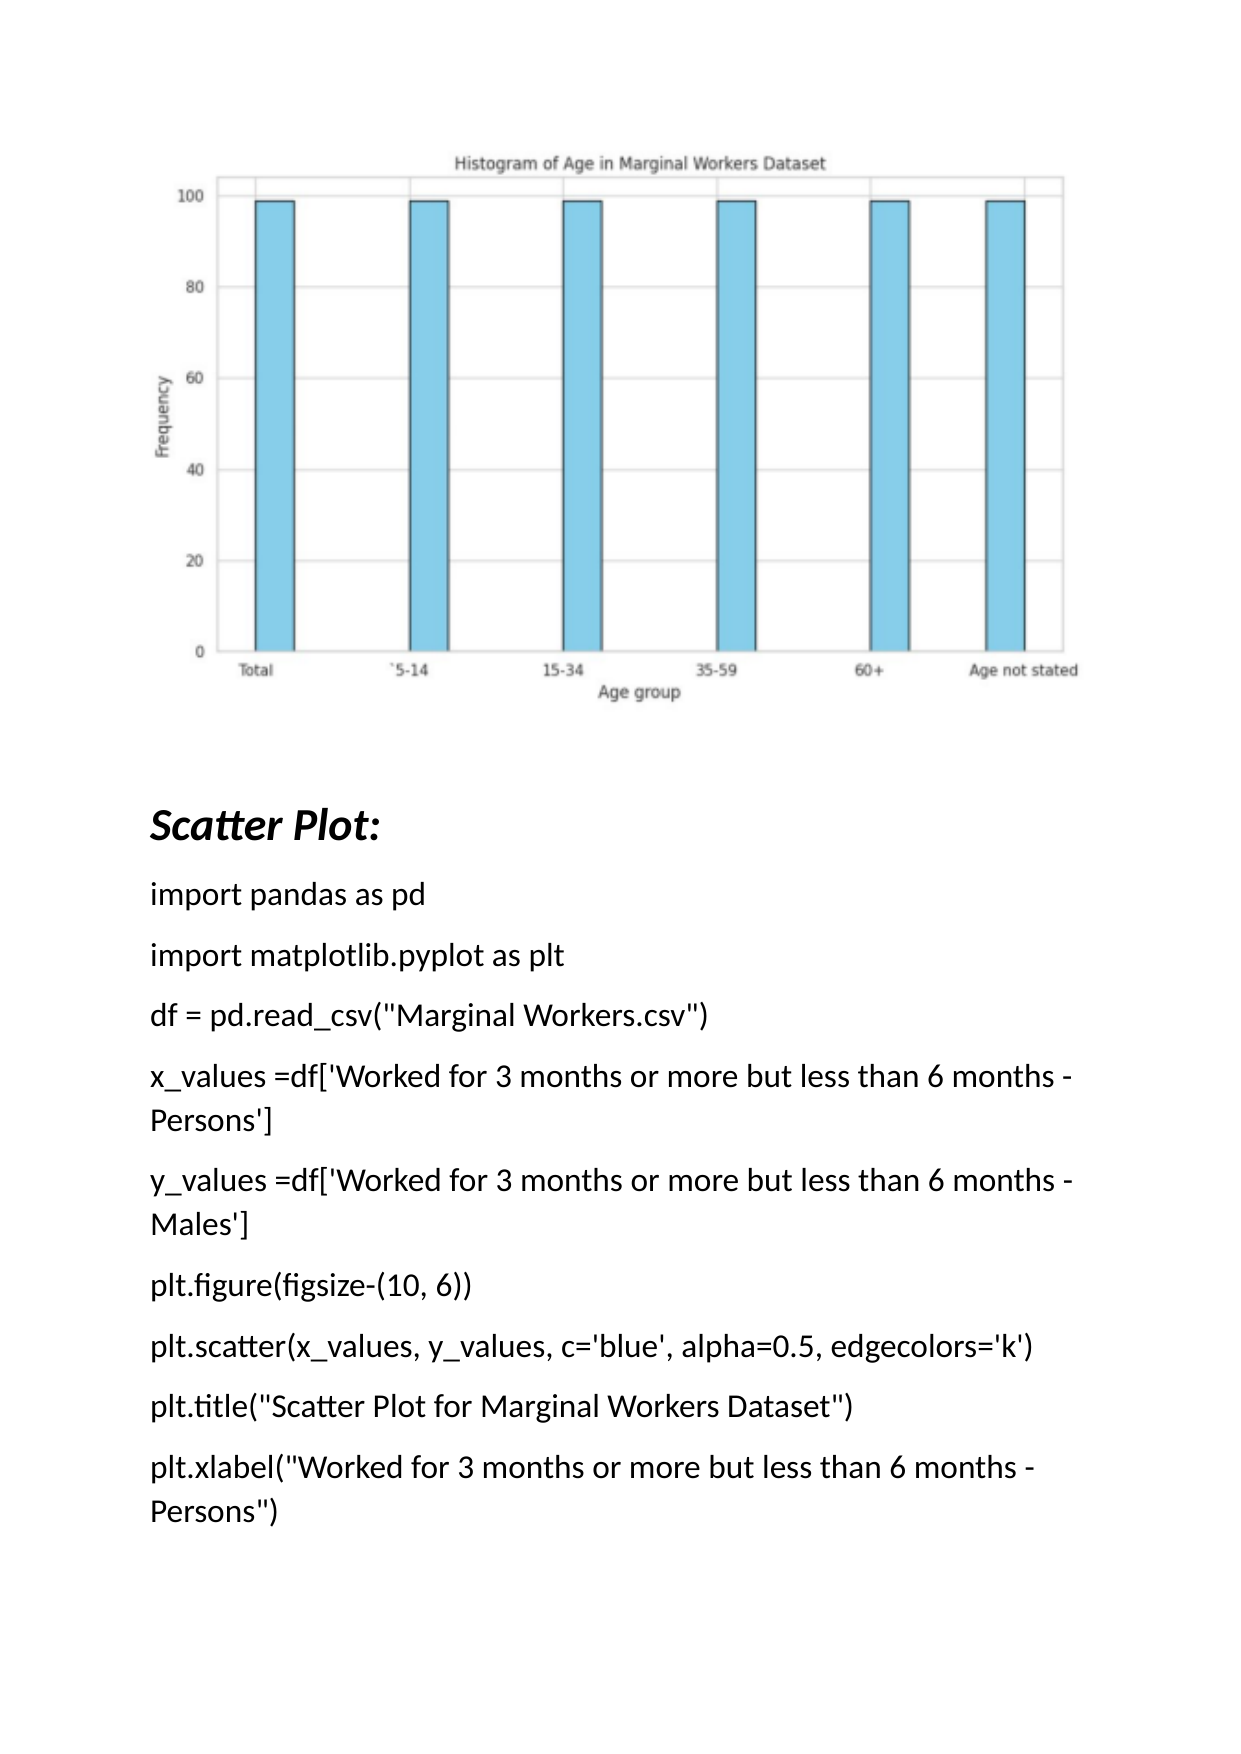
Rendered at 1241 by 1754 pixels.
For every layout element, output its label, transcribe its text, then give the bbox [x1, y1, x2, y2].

text plt.figure(figsize-(10, 6)) [150, 1264, 1090, 1305]
text plt.scatter(x_values, y_values, c='blue', alpha=0.5, edgecolors='k') [150, 1324, 1090, 1365]
text y_values =df['Worked for 3 months or more but less than 6 months - Males'] [150, 1159, 1090, 1244]
text import matplotlib.pyplot as plt [150, 933, 1090, 974]
text df = pd.read_csv("Marginal Workers.csv") [150, 994, 1090, 1035]
text plt.title("Scatter Plot for Marginal Workers Dataset") [150, 1385, 1090, 1426]
text import pandas as pd [150, 873, 1090, 914]
text Scatter Plot: [150, 796, 1090, 852]
picture [150, 150, 1085, 717]
text x_values =df['Worked for 3 months or more but less than 6 months - Persons'] [150, 1055, 1090, 1139]
text plt.xlabel("Worked for 3 months or more but less than 6 months - Persons") [150, 1446, 1090, 1531]
